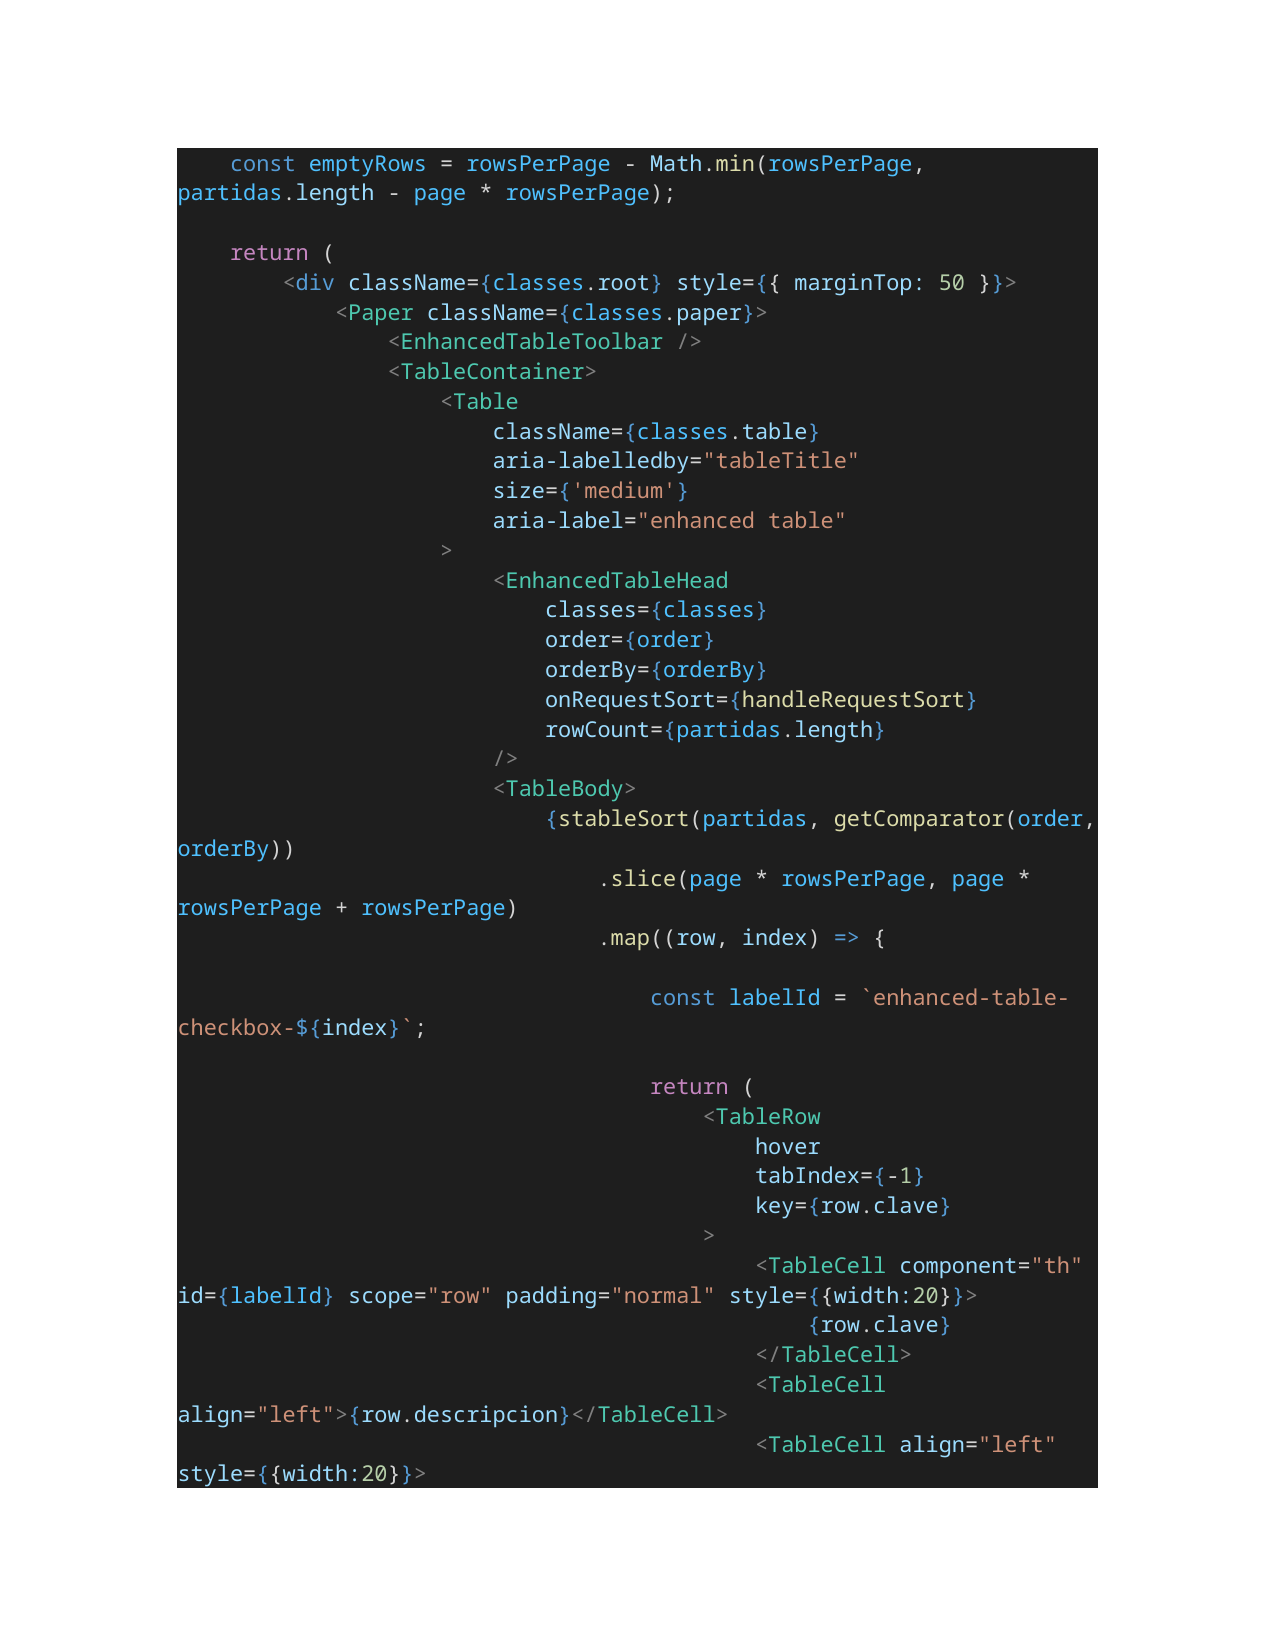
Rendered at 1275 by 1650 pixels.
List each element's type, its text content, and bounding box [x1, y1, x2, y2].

text <Paper className={classes.paper}> [177, 297, 1098, 326]
text {stableSort(partidas, getComparator(order, orderBy)) [177, 803, 1098, 863]
text onRequestSort={handleRequestSort} [177, 684, 1098, 714]
text size={'medium'} [177, 475, 1098, 505]
text </TableCell> [177, 1339, 1098, 1369]
text > [177, 535, 1098, 565]
text <TableCell align="left">{row.descripcion}</TableCell> [177, 1369, 1098, 1429]
text /> [177, 743, 1098, 773]
text <Table [177, 386, 1098, 416]
text aria-labelledby="tableTitle" [177, 446, 1098, 475]
text {row.clave} [177, 1309, 1098, 1339]
text <EnhancedTableHead [177, 565, 1098, 594]
text return ( [177, 237, 1098, 267]
text <EnhancedTableToolbar /> [177, 326, 1098, 356]
text rowCount={partidas.length} [177, 714, 1098, 743]
text <div className={classes.root} style={{ marginTop: 50 }}> [177, 267, 1098, 297]
text key={row.clave} [177, 1190, 1098, 1220]
text <TableCell component="th" id={labelId} scope="row" padding="normal" style={{width:20}}> [177, 1250, 1098, 1309]
text hover [177, 1131, 1098, 1161]
text .map((row, index) => { [177, 922, 1098, 952]
text <TableBody> [177, 773, 1098, 803]
text className={classes.table} [177, 416, 1098, 446]
text .slice(page * rowsPerPage, page * rowsPerPage + rowsPerPage) [177, 863, 1098, 922]
text <TableRow [177, 1101, 1098, 1131]
text return ( [177, 1071, 1098, 1101]
text classes={classes} [177, 594, 1098, 624]
text const labelId = `enhanced-table-checkbox-${index}`; [177, 982, 1098, 1041]
text orderBy={orderBy} [177, 654, 1098, 684]
text <TableCell align="left" style={{width:20}}> [177, 1429, 1098, 1488]
text tabIndex={-1} [177, 1161, 1098, 1190]
text order={order} [177, 624, 1098, 654]
text > [177, 1220, 1098, 1250]
text <TableContainer> [177, 356, 1098, 386]
text const emptyRows = rowsPerPage - Math.min(rowsPerPage, partidas.length - page * rowsPerPage); [177, 148, 1098, 207]
text aria-label="enhanced table" [177, 505, 1098, 535]
